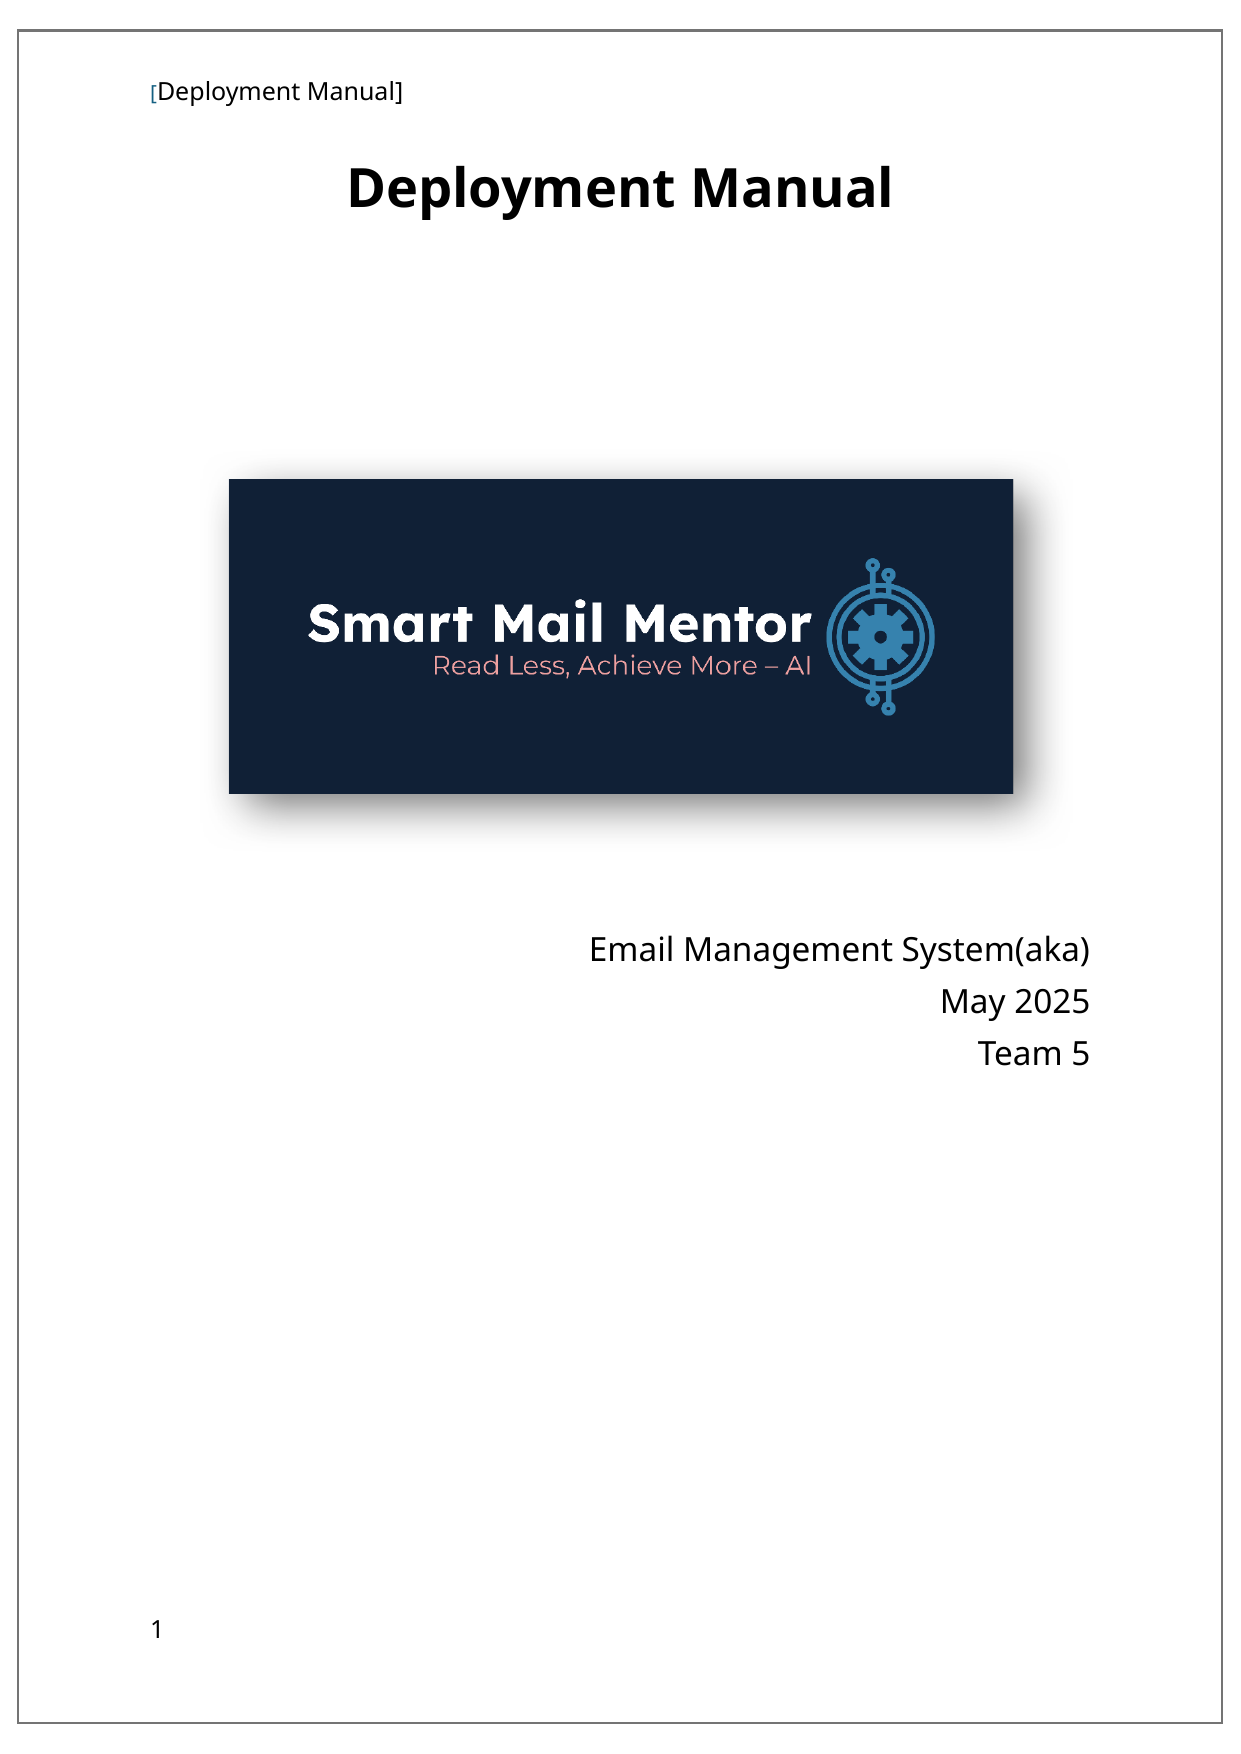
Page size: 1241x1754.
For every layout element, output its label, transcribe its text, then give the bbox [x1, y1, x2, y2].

text May 2025 [150, 977, 1090, 1023]
text Deployment Manual [150, 150, 1090, 224]
text Email Management System(aka) [150, 925, 1090, 971]
text Team 5 [150, 1030, 1090, 1075]
picture [150, 479, 1091, 794]
